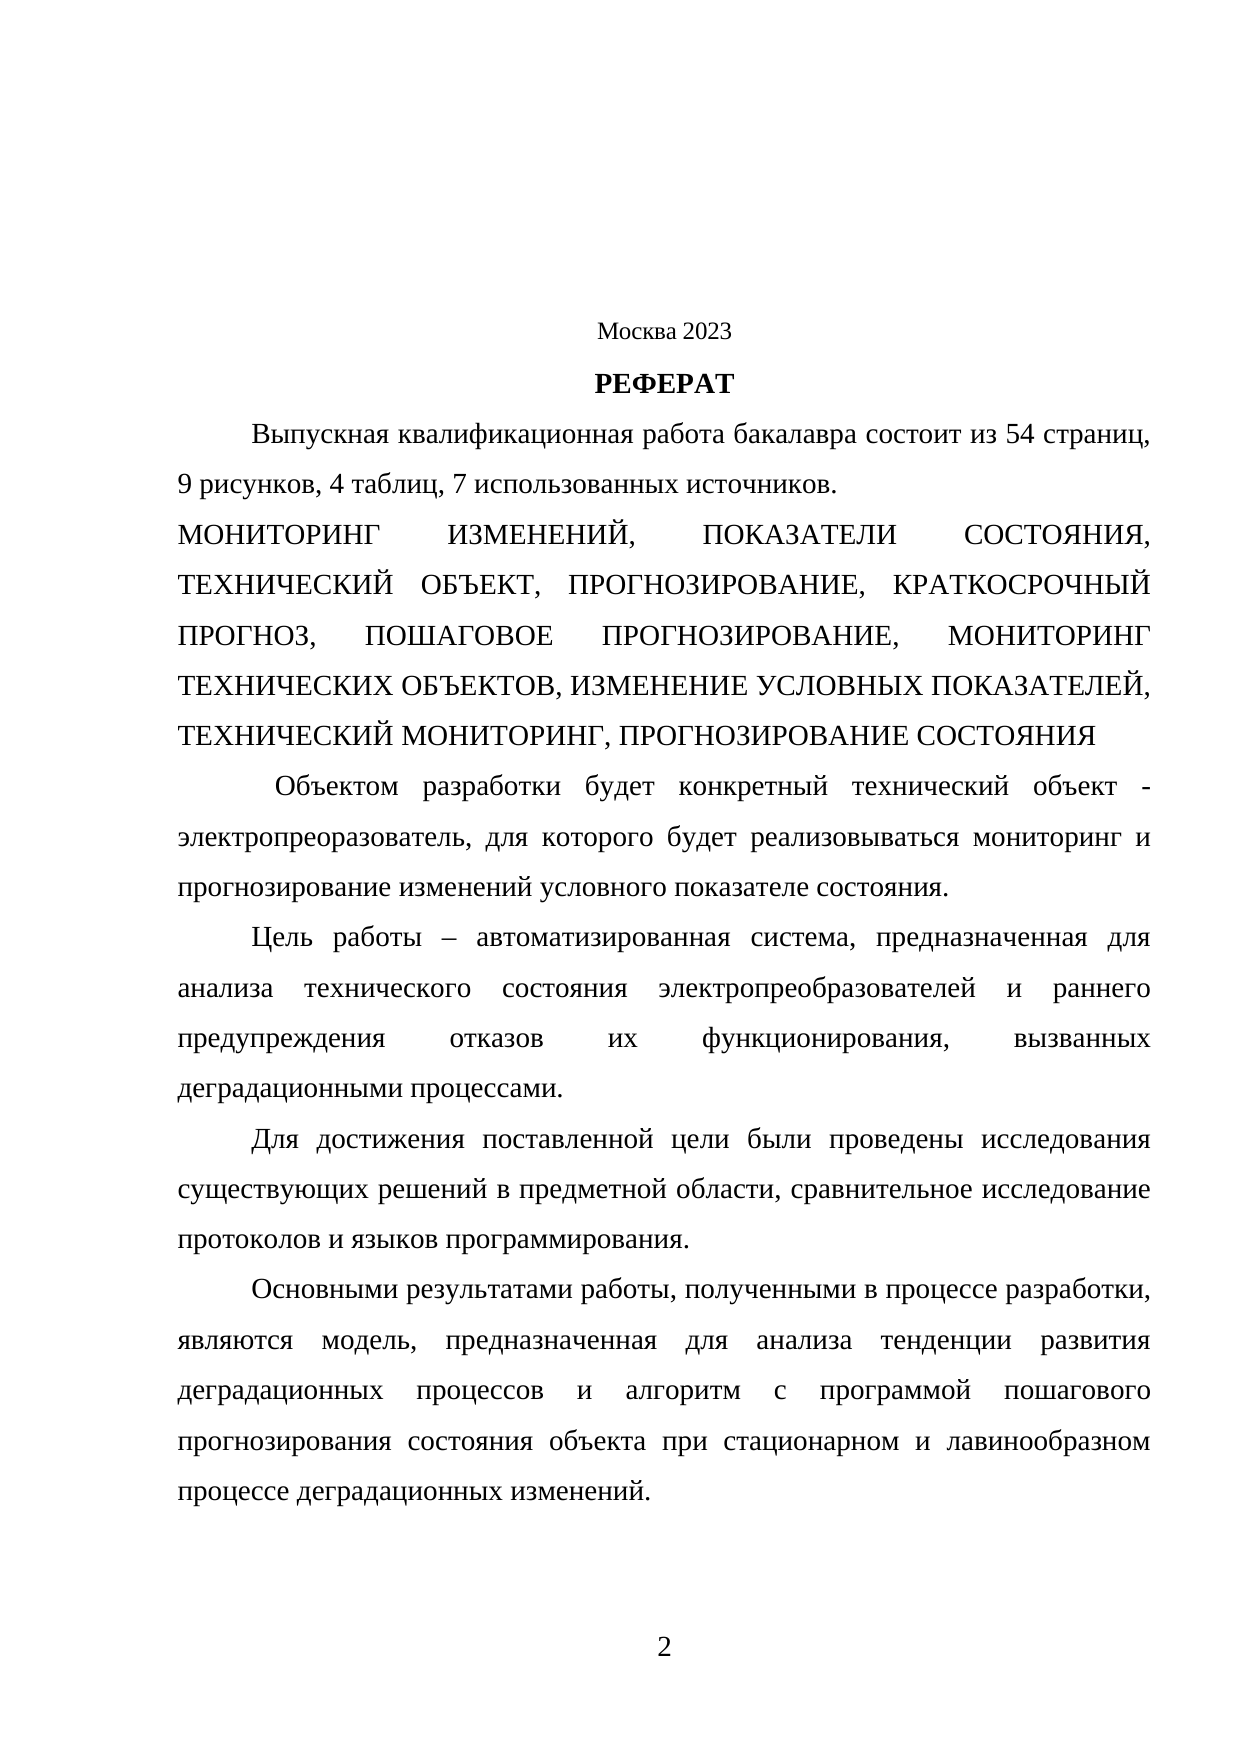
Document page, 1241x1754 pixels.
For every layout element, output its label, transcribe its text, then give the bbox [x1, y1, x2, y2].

text Выпускная квалификационная работа бакалавра состоит из 54 страниц, 9 рисунков, 4 таблиц, 7 использованных источников. [177, 416, 1152, 500]
text Для достижения поставленной цели были проведены исследования существующих решений в предметной области, сравнительное исследование протоколов и языков программирования. [177, 1121, 1152, 1255]
text РЕФЕРАТ [177, 366, 1152, 399]
text Цель работы – автоматизированная система, предназначенная для анализа технического состояния электропреобразователей и раннего предупреждения отказов их функционирования, вызванных деградационными процессами. [177, 919, 1152, 1104]
text Объектом разработки будет конкретный технический объект - электропреоразователь, для которого будет реализовываться мониторинг и прогнозирование изменений условного показателе состояния. [177, 768, 1152, 903]
text Москва 2023 [177, 316, 1152, 345]
text Основными результатами работы, полученными в процессе разработки, являются модель, предназначенная для анализа тенденции развития деградационных процессов и алгоритм с программой пошагового прогнозирования состояния объекта при стационарном и лавинообразном процессе деградационных изменений. [177, 1272, 1152, 1506]
text МОНИТОРИНГ ИЗМЕНЕНИЙ, ПОКАЗАТЕЛИ СОСТОЯНИЯ, ТЕХНИЧЕСКИЙ ОБЪЕКТ, ПРОГНОЗИРОВАНИЕ, КРАТКОСРОЧНЫЙ ПРОГНОЗ, ПОШАГОВОЕ ПРОГНОЗИРОВАНИЕ, МОНИТОРИНГ ТЕХНИЧЕСКИХ ОБЪЕКТОВ, ИЗМЕНЕНИЕ УСЛОВНЫХ ПОКАЗАТЕЛЕЙ, ТЕХНИЧЕСКИЙ МОНИТОРИНГ, ПРОГНОЗИРОВАНИЕ СОСТОЯНИЯ [177, 517, 1152, 752]
